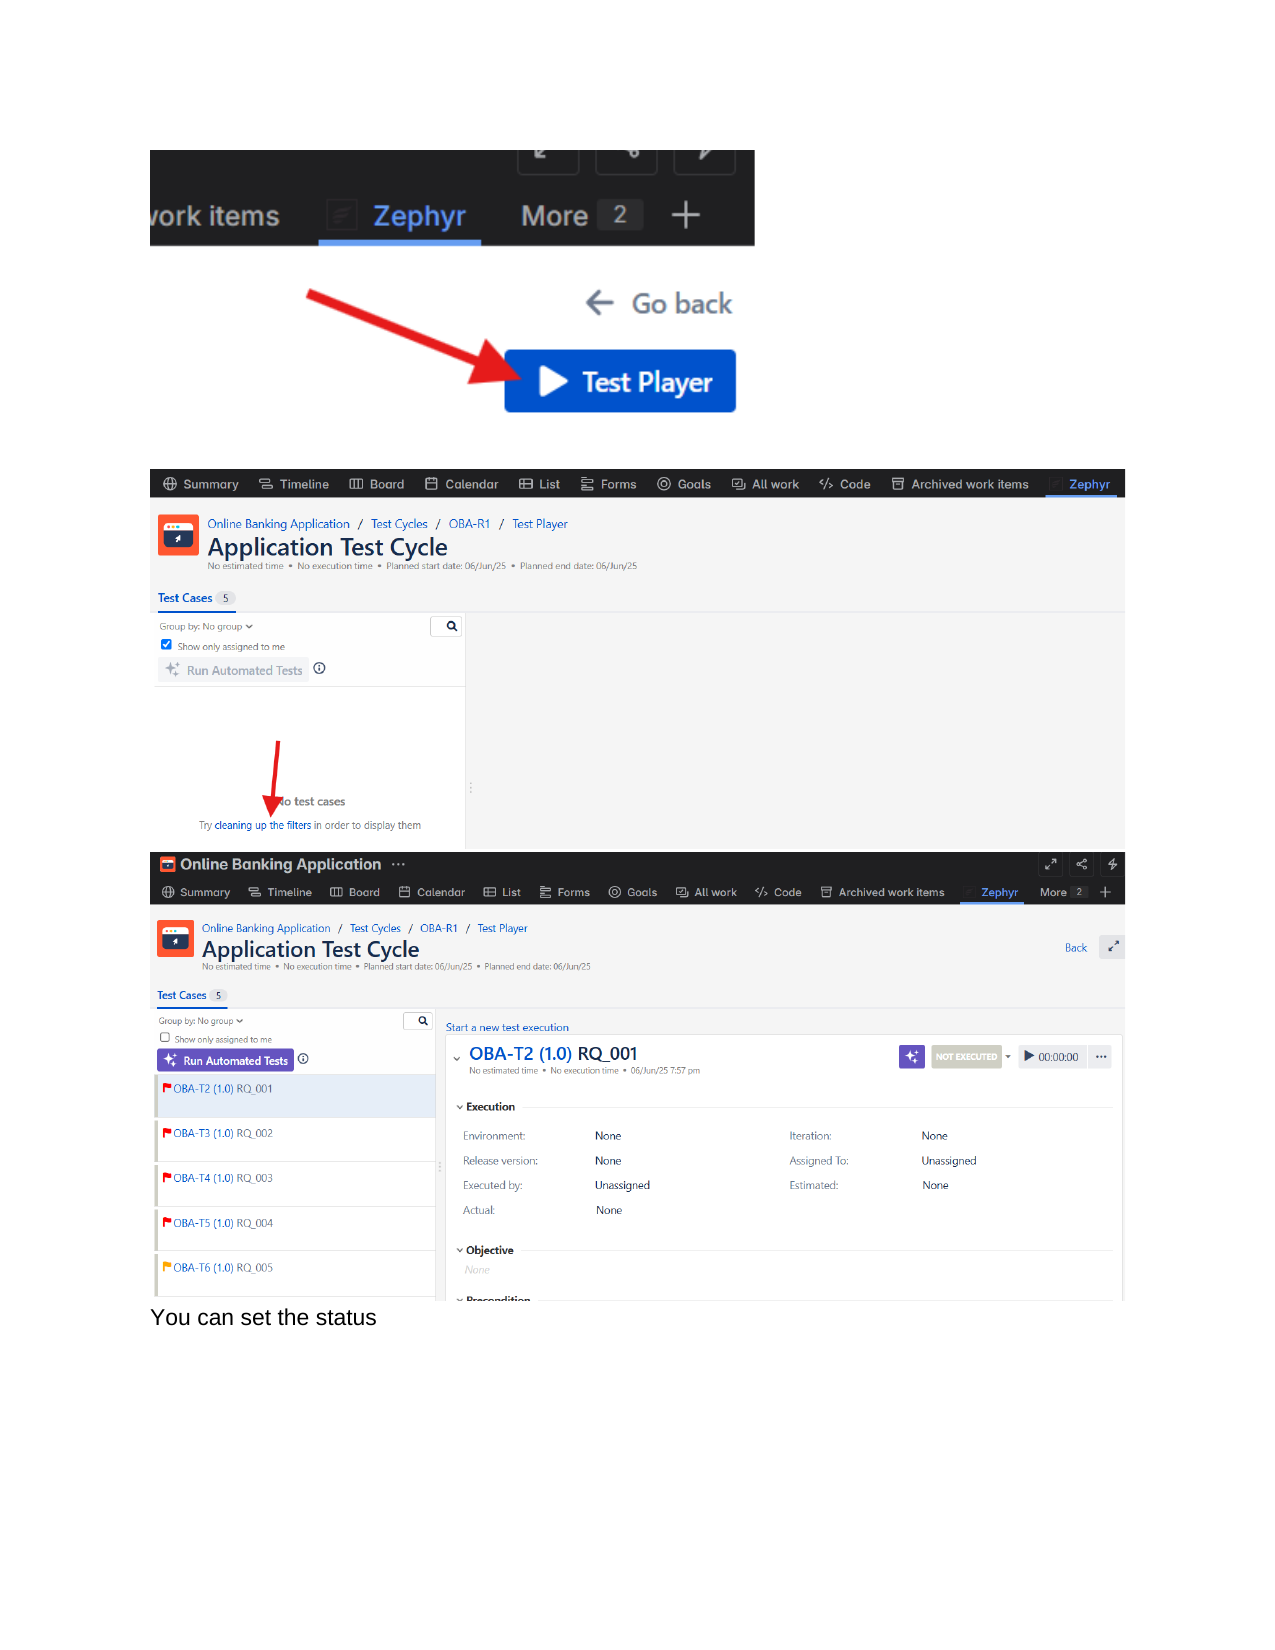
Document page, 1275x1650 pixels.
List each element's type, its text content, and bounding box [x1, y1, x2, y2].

picture [150, 469, 1125, 849]
picture [150, 852, 1125, 1301]
picture [150, 150, 755, 466]
text You can set the status [150, 1304, 1125, 1331]
